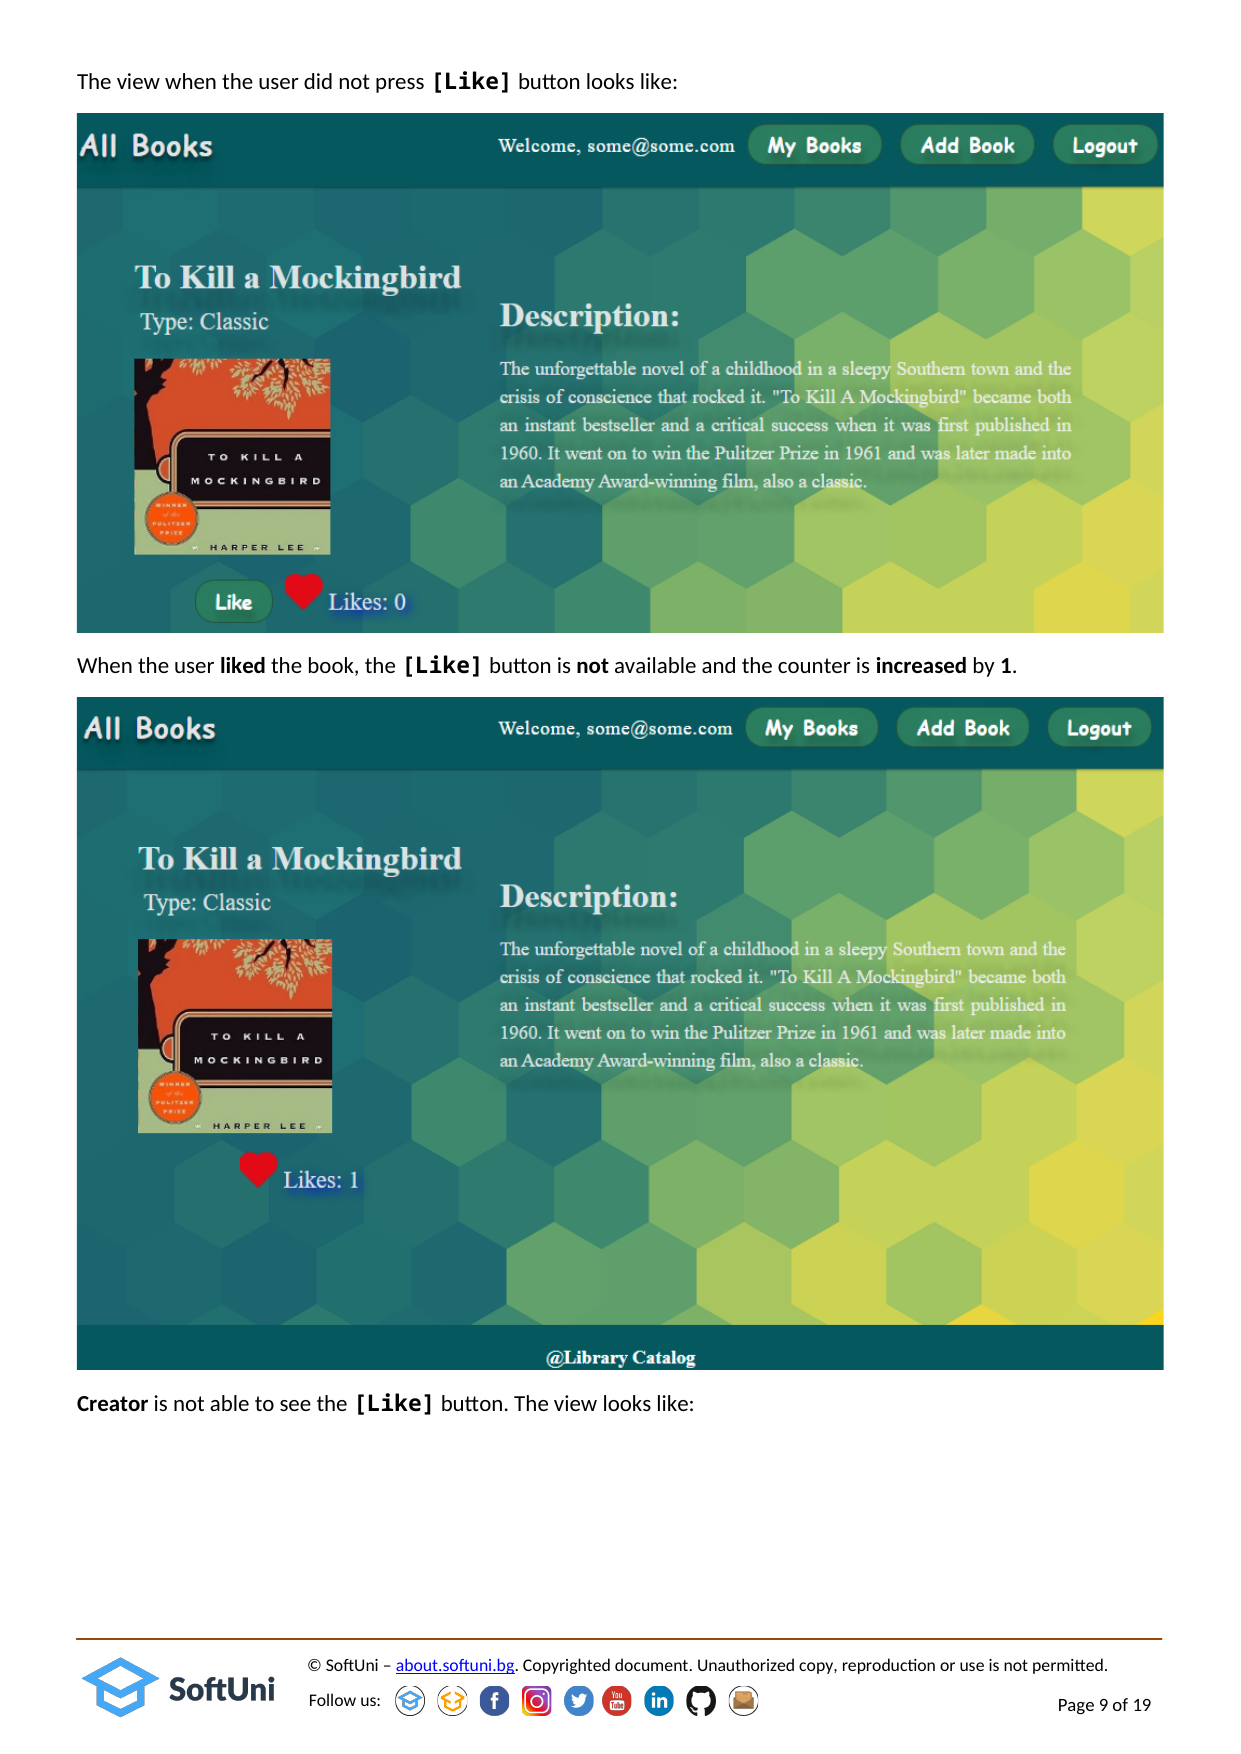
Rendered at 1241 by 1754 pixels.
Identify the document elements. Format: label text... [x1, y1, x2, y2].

picture [602, 1686, 632, 1716]
text Creator is not able to see the [Like] button. The view looks like: [77, 1387, 1163, 1418]
picture [479, 1686, 510, 1716]
picture [644, 1686, 651, 1694]
picture [564, 1686, 594, 1716]
text When the user liked the book, the [Like] button is not available and the counter is increased by 1. [77, 649, 1163, 680]
text The view when the user did not press [Like] button looks like: [77, 65, 1163, 96]
picture [437, 1686, 468, 1716]
picture [76, 113, 1164, 633]
picture [522, 1686, 552, 1716]
picture [75, 1651, 281, 1723]
picture [665, 1707, 674, 1716]
picture [658, 1698, 667, 1707]
picture [686, 1686, 716, 1716]
picture [667, 1686, 674, 1694]
picture [728, 1686, 759, 1716]
picture [644, 1707, 653, 1716]
picture [395, 1686, 425, 1716]
picture [76, 697, 1164, 1370]
